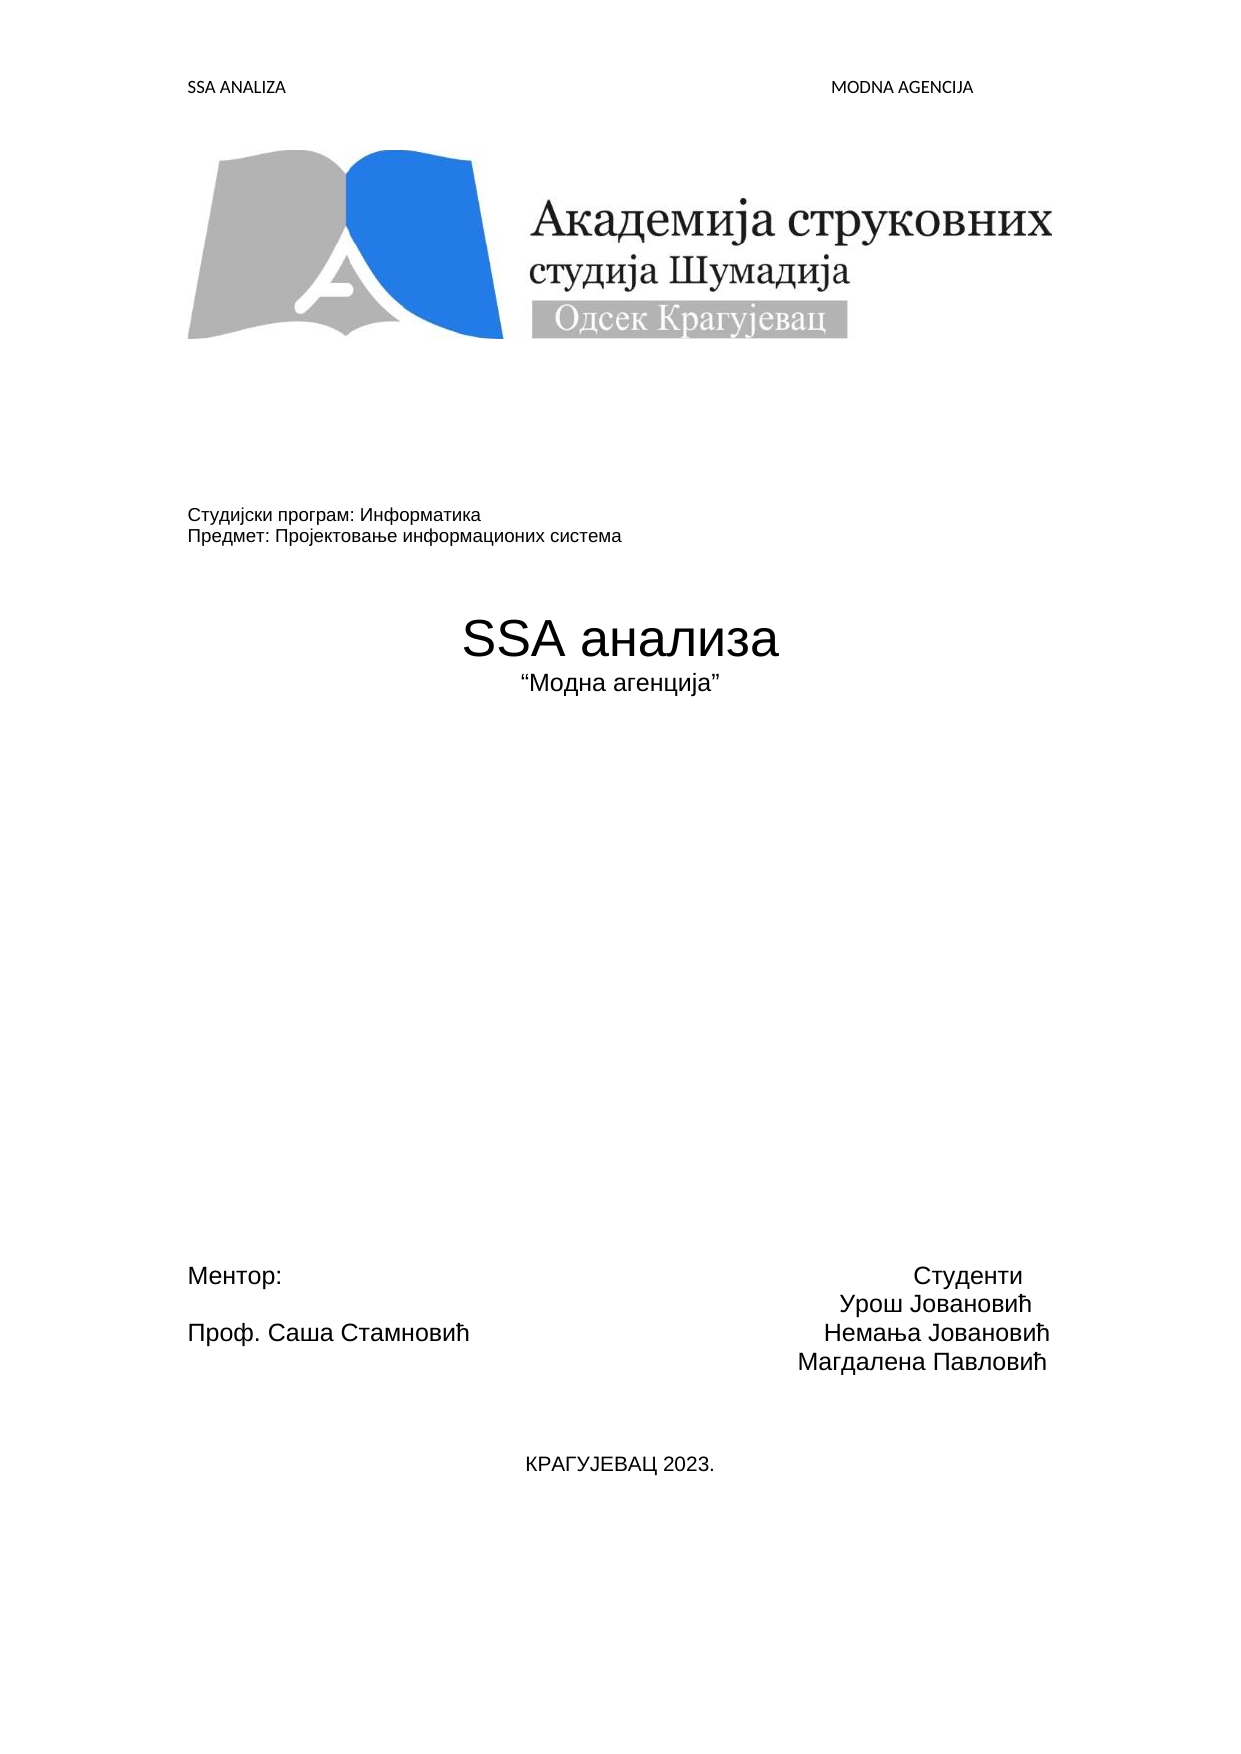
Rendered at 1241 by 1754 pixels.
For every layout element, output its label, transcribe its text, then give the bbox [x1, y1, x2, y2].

text КРАГУЈЕВАЦ 2023. [187, 1452, 1053, 1476]
text Проф. Саша Стамновић Немања Јовановић [187, 1318, 1053, 1347]
text Ментор: Студенти [187, 1261, 1053, 1289]
text Предмет: Пројектовање информационих система [187, 525, 1053, 547]
text Магдалена Павловић [187, 1347, 1053, 1376]
text “Модна агенција” [187, 668, 1053, 696]
text Студијски програм: Информатика [187, 504, 1053, 525]
text Урош Јовановић [187, 1289, 1053, 1318]
picture [187, 150, 1052, 339]
text SSA анализа [187, 608, 1053, 668]
